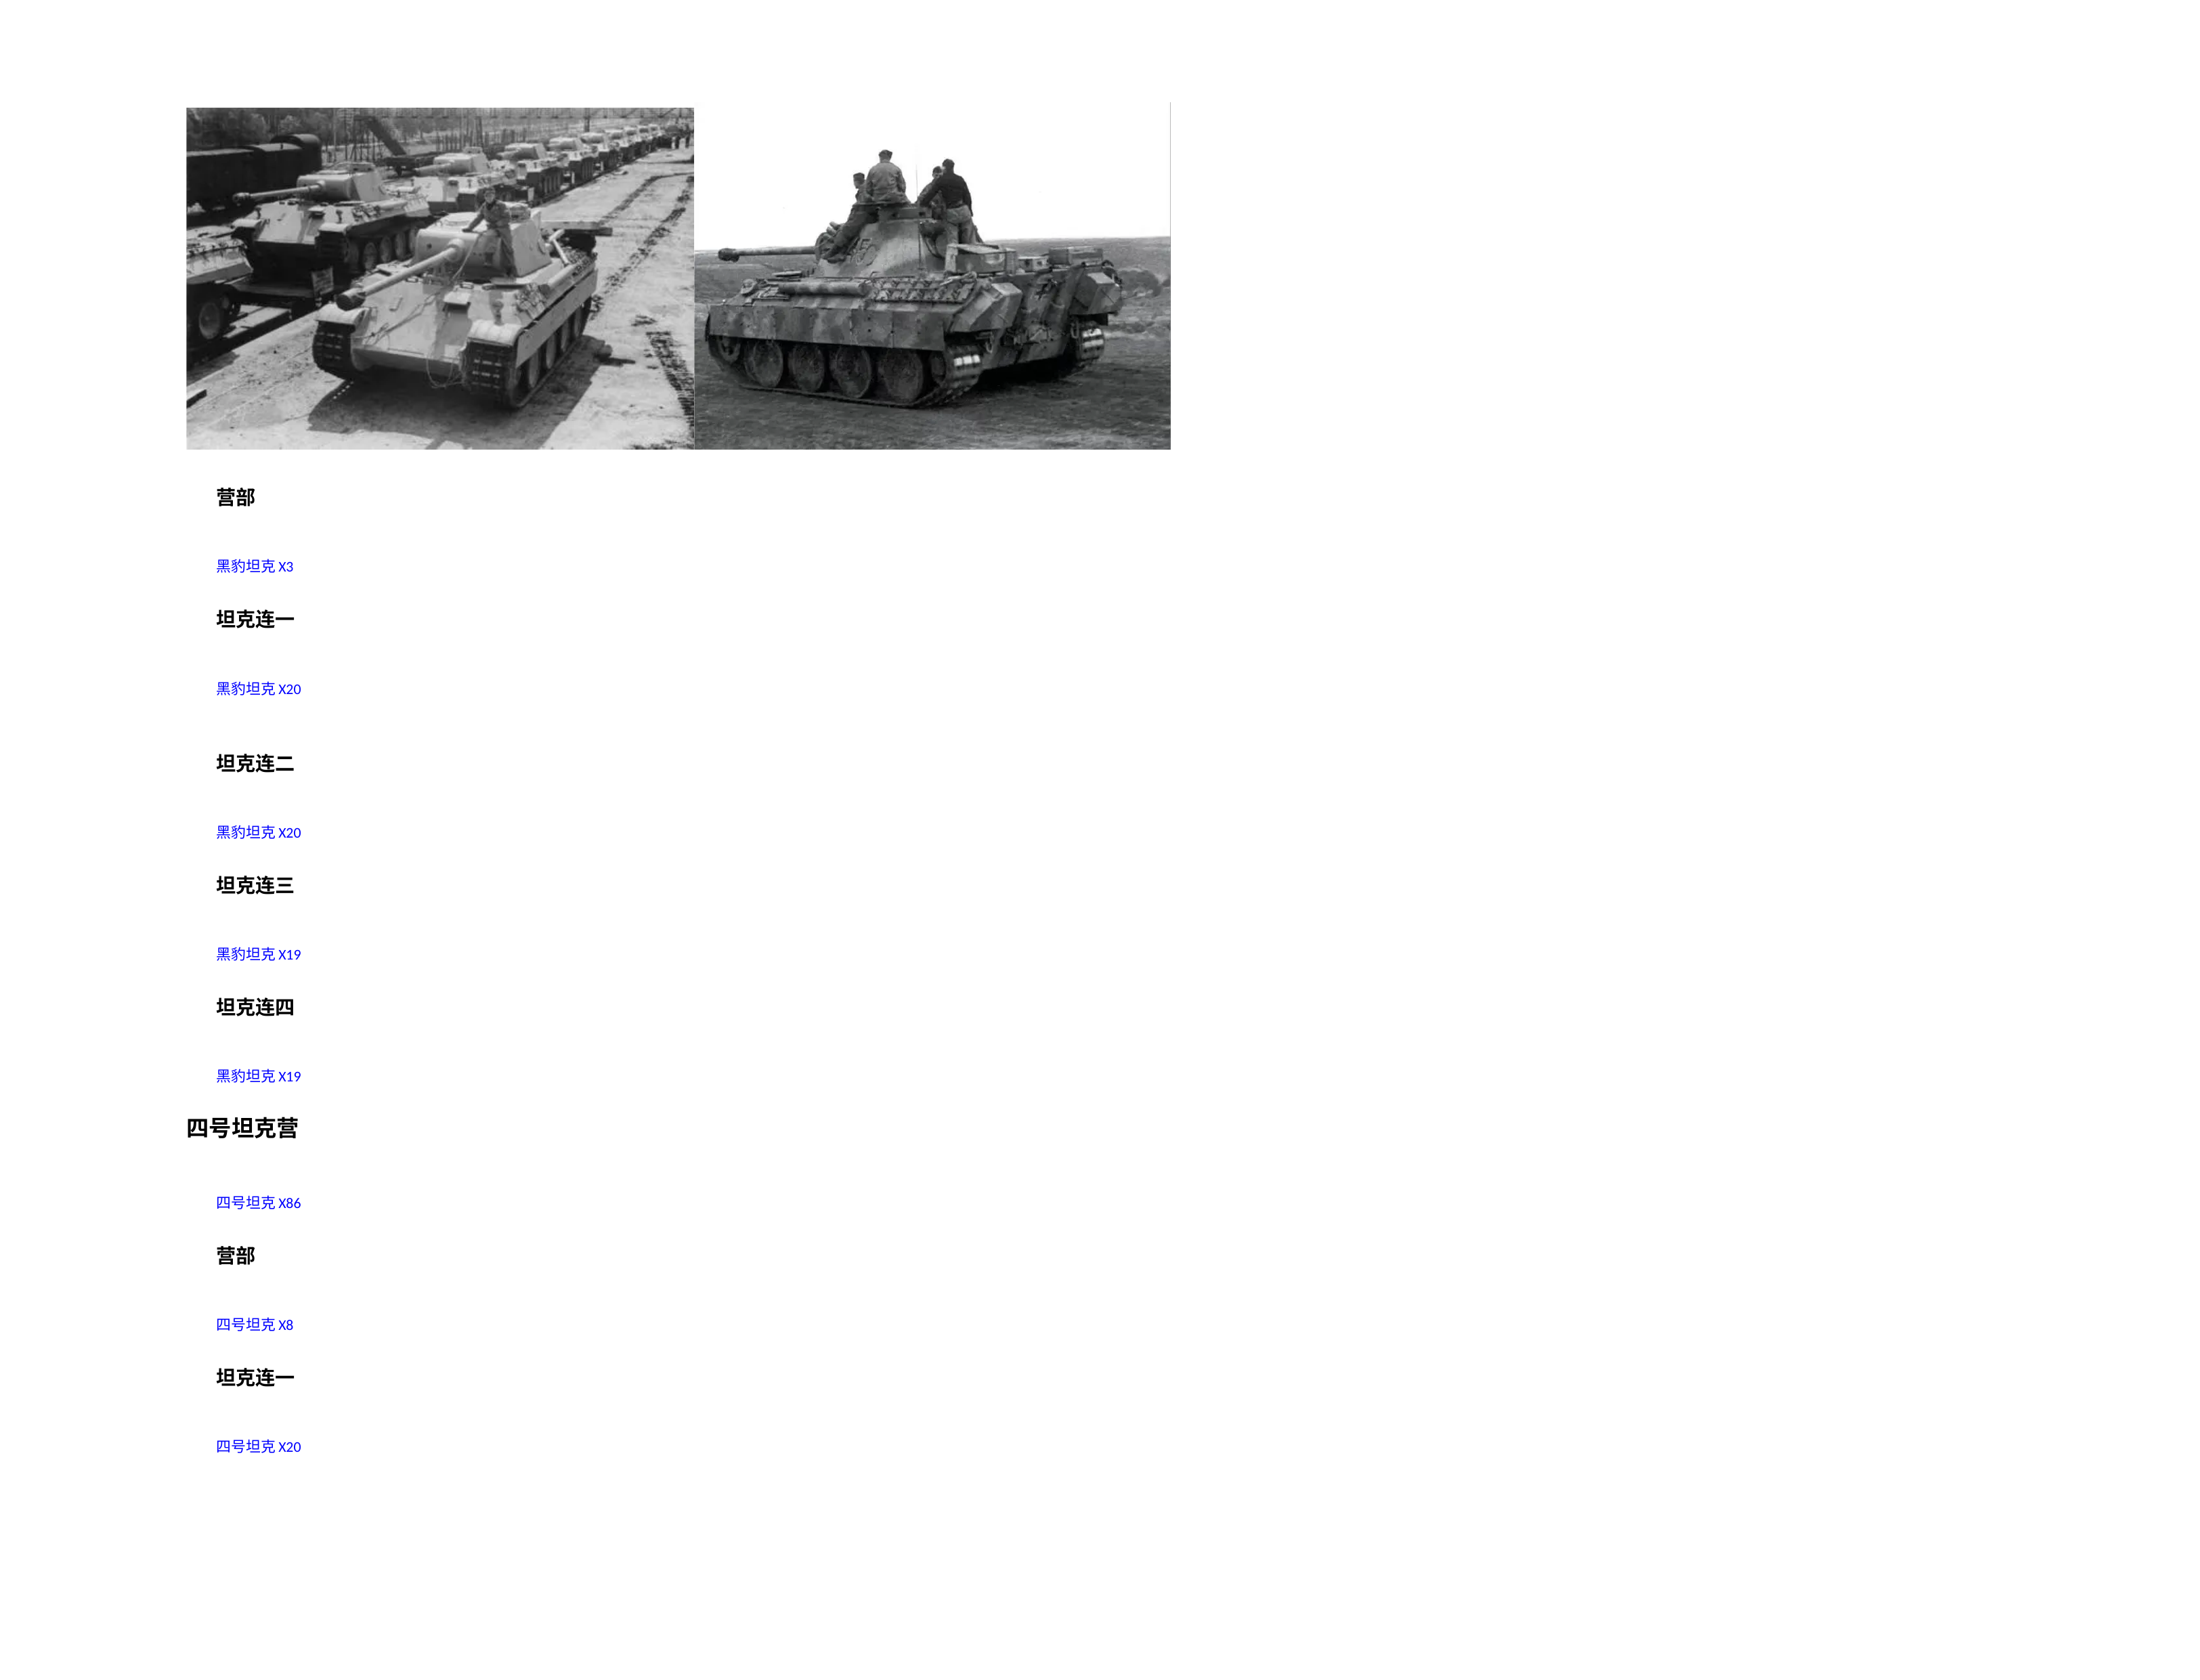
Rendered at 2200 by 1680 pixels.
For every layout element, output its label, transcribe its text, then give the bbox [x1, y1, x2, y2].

text 黑豹坦克X19 [186, 943, 2072, 964]
text 黑豹坦克X20 [186, 676, 2072, 699]
subtitle 营部 [186, 475, 2072, 519]
text 四号坦克X8 [186, 1312, 2072, 1335]
subtitle 营部 [186, 1232, 2072, 1276]
text 四号坦克X86 [186, 1190, 2072, 1213]
text 四号坦克X20 [186, 1434, 2072, 1457]
text 黑豹坦克X19 [186, 1064, 2072, 1086]
text 黑豹坦克X20 [186, 821, 2072, 842]
subtitle 坦克连二 [186, 740, 2072, 784]
subtitle 坦克连三 [186, 862, 2072, 906]
subtitle 坦克连一 [186, 597, 2072, 641]
subtitle 坦克连一 [186, 1354, 2072, 1398]
subtitle 四号坦克营 [157, 1104, 2072, 1148]
picture [186, 102, 1171, 450]
subtitle 坦克连四 [186, 984, 2072, 1028]
text 黑豹坦克X3 [186, 555, 2072, 576]
